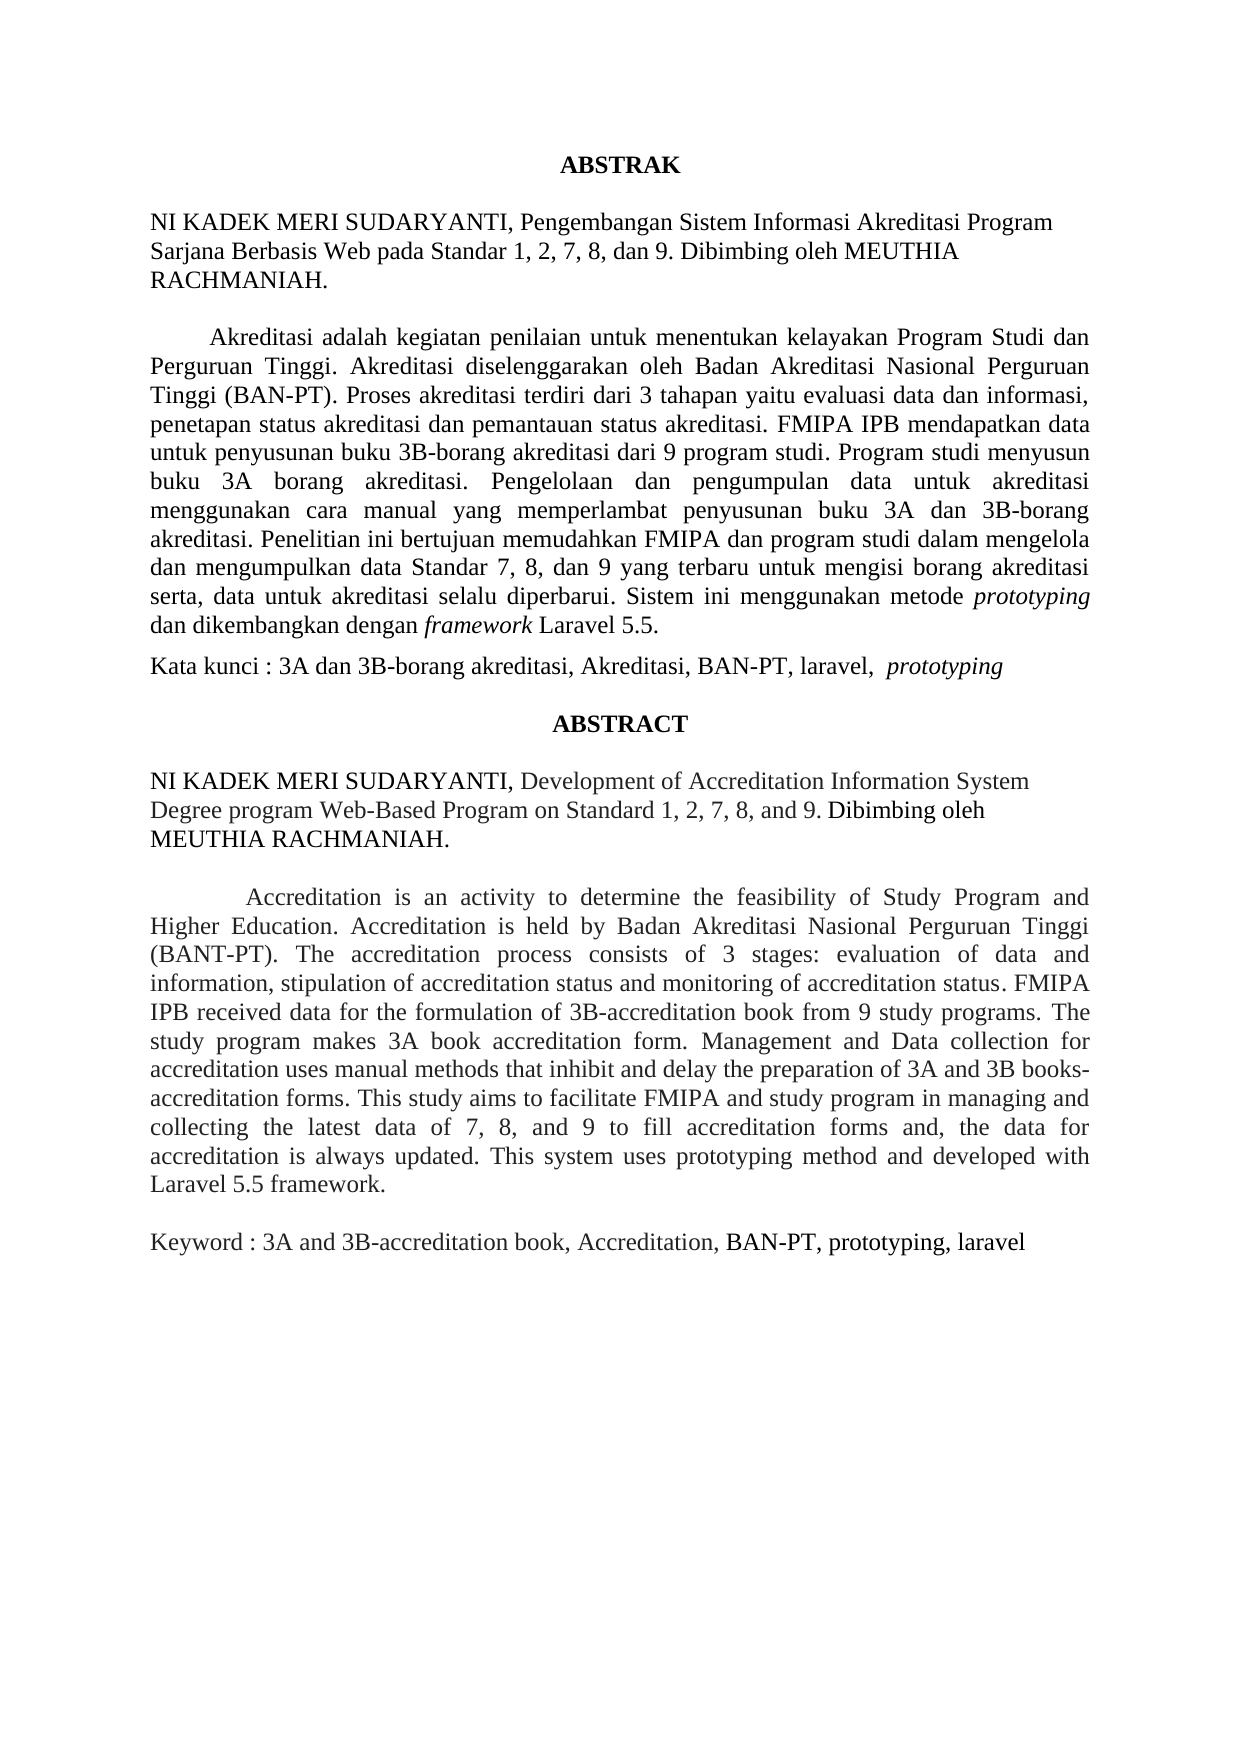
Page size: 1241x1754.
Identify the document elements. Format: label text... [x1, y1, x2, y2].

text Keyword : 3A and 3B-accreditation book, Accreditation, BAN-PT, prototyping, laravel [713, 1227, 1090, 1256]
text NI KADEK MERI SUDARYANTI, Pengembangan Sistem Informasi Akreditasi Program Sarjana Berbasis Web pada Standar 1, 2, 7, 8, dan 9. Dibimbing oleh MEUTHIA RACHMANIAH. [150, 207, 1090, 294]
text Accreditation is an activity to determine the feasibility of Study Program and Higher Education. Accreditation is held by Badan Akreditasi Nasional Perguruan Tinggi (BANT-PT). The accreditation process consists of 3 stages: evaluation of data and information, stipulation of accreditation status and monitoring of accreditation status. FMIPA IPB received data for the formulation of 3B-accreditation book from 9 study programs. The study program makes 3A book accreditation form. Management and Data collection for accreditation uses manual methods that inhibit and delay the preparation of 3A and 3B books-accreditation forms. This study aims to facilitate FMIPA and study program in managing and collecting the latest data of 7, 8, and 9 to fill accreditation forms and, the data for accreditation is always updated. This system uses prototyping method and developed with Laravel 5.5 framework. [150, 1083, 1090, 1198]
text ABSTRACT [150, 709, 1090, 737]
text Akreditasi adalah kegiatan penilaian untuk menentukan kelayakan Program Studi dan Perguruan Tinggi. Akreditasi diselenggarakan oleh Badan Akreditasi Nasional Perguruan Tinggi (BAN-PT). Proses akreditasi terdiri dari 3 tahapan yaitu evaluasi data dan informasi, penetapan status akreditasi dan pemantauan status akreditasi. FMIPA IPB mendapatkan data untuk penyusunan buku 3B-borang akreditasi dari 9 program studi. Program studi menyusun buku 3A borang akreditasi. Pengelolaan dan pengumpulan data untuk akreditasi menggunakan cara manual yang memperlambat penyusunan buku 3A dan 3B-borang akreditasi. Penelitian ini bertujuan memudahkan FMIPA dan program studi dalam mengelola dan mengumpulkan data Standar 7, 8, dan 9 yang terbaru untuk mengisi borang akreditasi serta, data untuk akreditasi selalu diperbarui. Sistem ini menggunakan metode prototyping dan dikembangkan dengan framework Laravel 5.5. [150, 322, 1090, 639]
text ABSTRAK [150, 150, 1090, 179]
text Keyword : 3A and 3B-accreditation book, Accreditation, BAN-PT, prototyping, laravel [150, 1227, 342, 1256]
text Kata kunci : 3A dan 3B-borang akreditasi, Akreditasi, BAN-PT, laravel, prototyping [150, 651, 1090, 680]
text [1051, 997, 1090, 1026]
text NI KADEK MERI SUDARYANTI, Development of Accreditation Information System Degree program Web-Based Program on Standard 1, 2, 7, 8, and 9. Dibimbing oleh MEUTHIA RACHMANIAH. [150, 766, 1090, 853]
